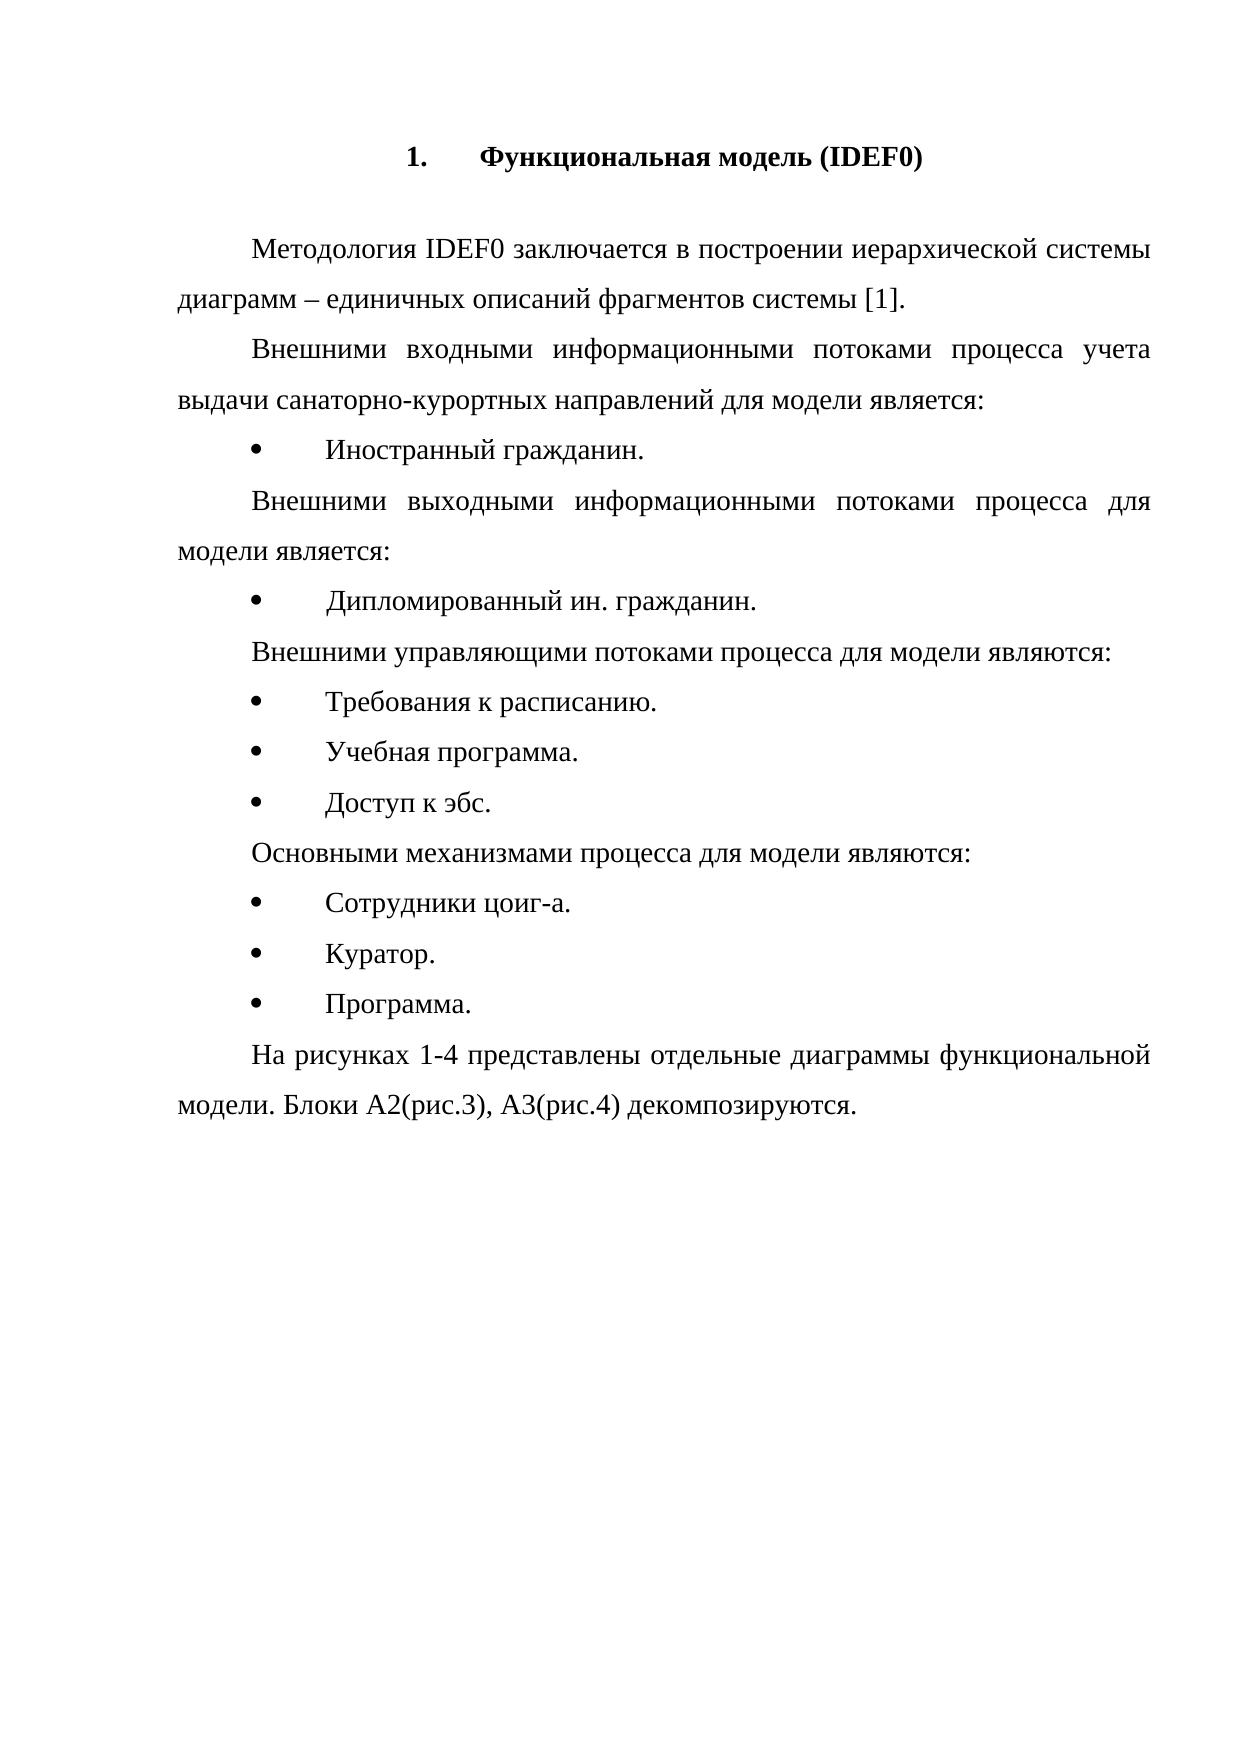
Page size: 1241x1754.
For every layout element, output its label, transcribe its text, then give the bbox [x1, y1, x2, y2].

text На рисунках 1-4 представлены отдельные диаграммы функциональной модели. Блоки А2(рис.3), А3(рис.4) декомпозируются. [177, 1037, 1152, 1121]
list Требования к расписанию. [251, 684, 1152, 718]
text Методология IDEF0 заключается в построении иерархической системы диаграмм – единичных описаний фрагментов системы [1]. [177, 231, 1152, 315]
text Основными механизмами процесса для модели являются: [177, 835, 1152, 869]
list Программа. [251, 986, 1152, 1020]
subtitle Функциональная модель (IDEF0) [177, 139, 1152, 172]
list Дипломированный ин. гражданин. [251, 583, 1152, 617]
list Сотрудники цоиг-а. [251, 886, 1152, 919]
text Внешними входными информационными потоками процесса учета выдачи санаторно-курортных направлений для модели является: [177, 332, 1152, 416]
list Учебная программа. [251, 734, 1152, 768]
list Иностранный гражданин. [251, 432, 1152, 466]
text Внешними управляющими потоками процесса для модели являются: [177, 634, 1152, 667]
list Куратор. [251, 936, 1152, 970]
list Доступ к эбс. [251, 785, 1152, 818]
text Внешними выходными информационными потоками процесса для модели является: [177, 483, 1152, 567]
